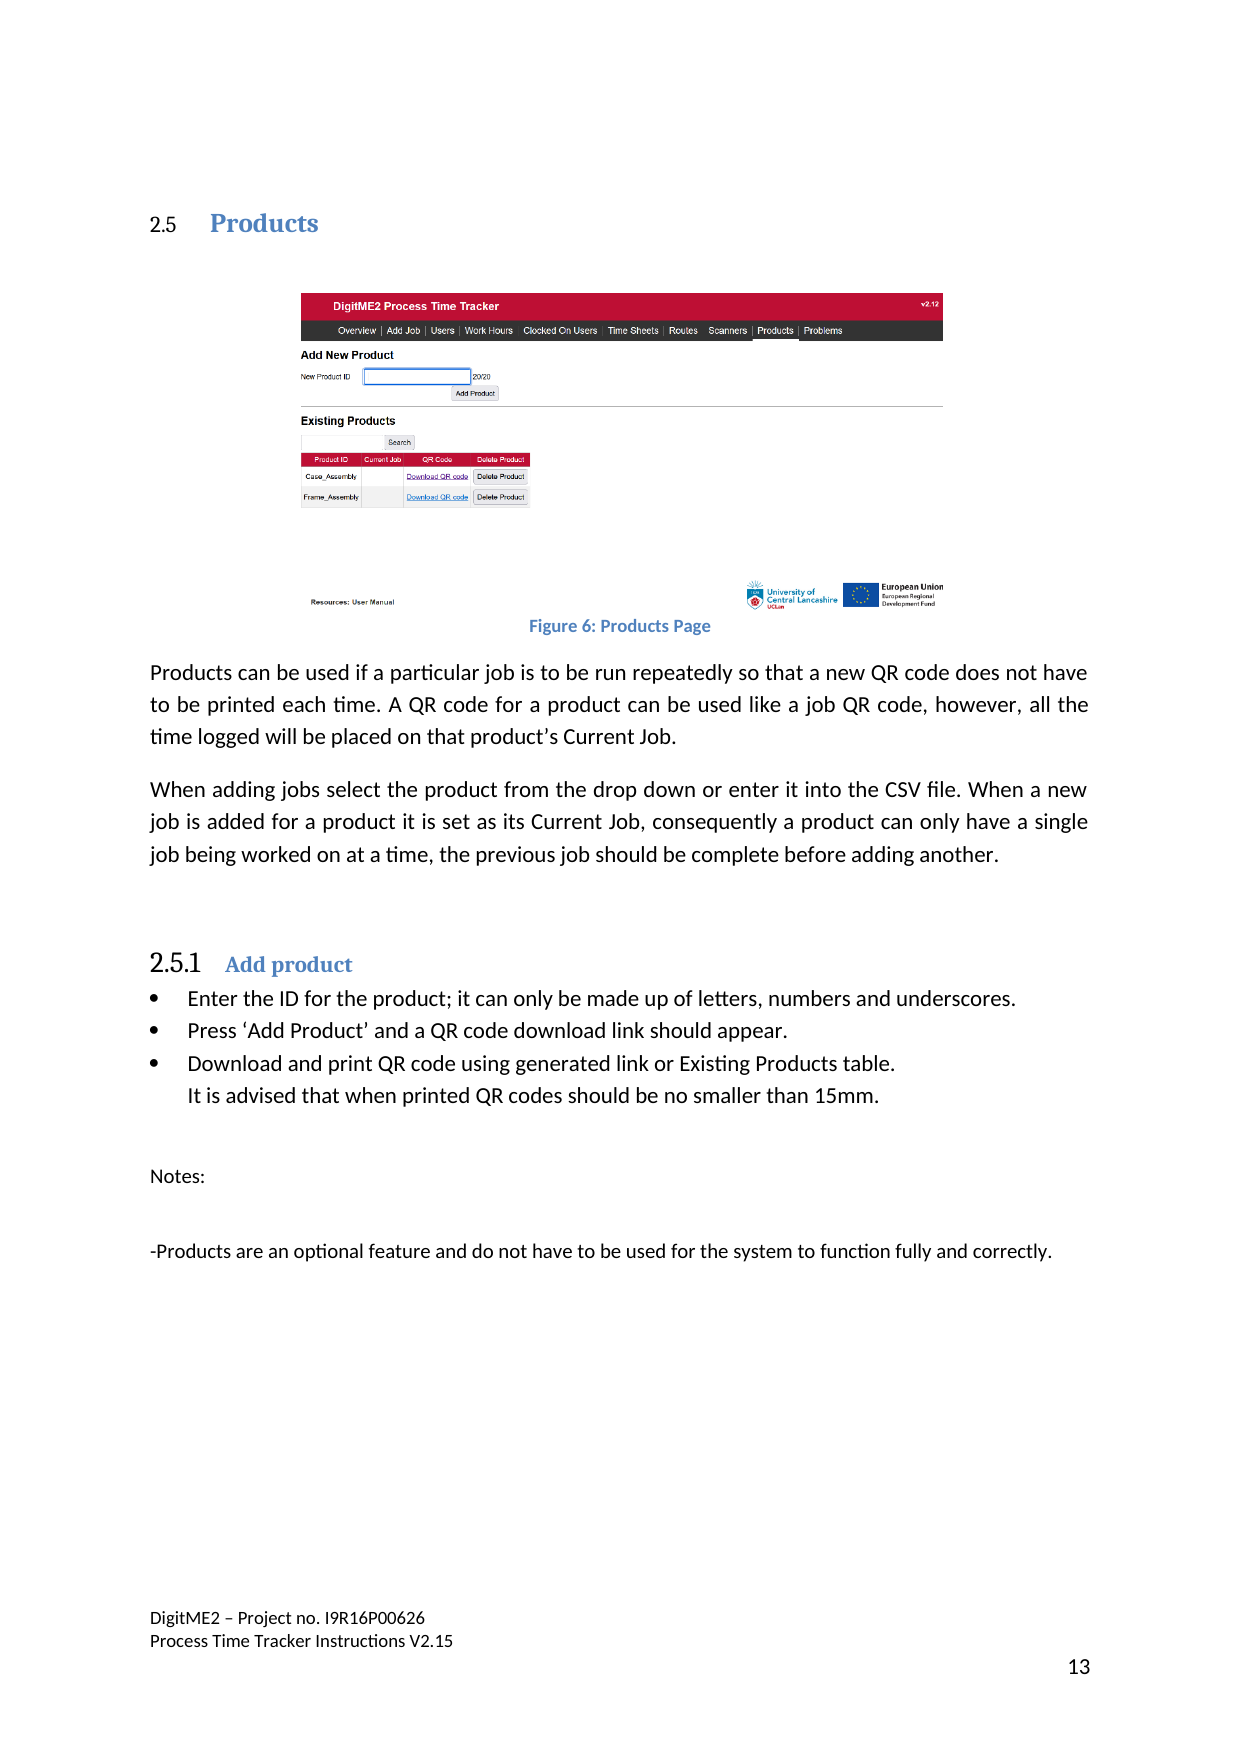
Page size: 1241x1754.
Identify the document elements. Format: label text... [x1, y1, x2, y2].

text Figure 6: Products Page [150, 614, 1090, 637]
subtitle Products [150, 208, 1090, 239]
text When adding jobs select the product from the drop down or enter it into the CSV file. When a new job is added for a product it is set as its Current Job, consequently a product can only have a single job being worked on at a time, the previous job should be complete before adding another. [150, 775, 1090, 868]
subtitle Add product [150, 946, 1090, 979]
list Download and print QR code using generated link or Existing Products table. [150, 1049, 1090, 1077]
text -Products are an optional feature and do not have to be used for the system to function fully and correctly. [150, 1238, 1090, 1264]
picture [297, 293, 943, 610]
list Press ‘Add Product’ and a QR code download link should appear. [150, 1016, 1090, 1044]
text Notes: [150, 1163, 1090, 1188]
text Products can be used if a particular job is to be run repeatedly so that a new QR code does not have to be printed each time. A QR code for a product can be used like a job QR code, however, all the time logged will be placed on that product’s Current Job. [150, 658, 1090, 750]
list It is advised that when printed QR codes should be no smaller than 15mm. [187, 1081, 1090, 1109]
list Enter the ID for the product; it can only be made up of letters, numbers and underscores. [150, 984, 1090, 1012]
